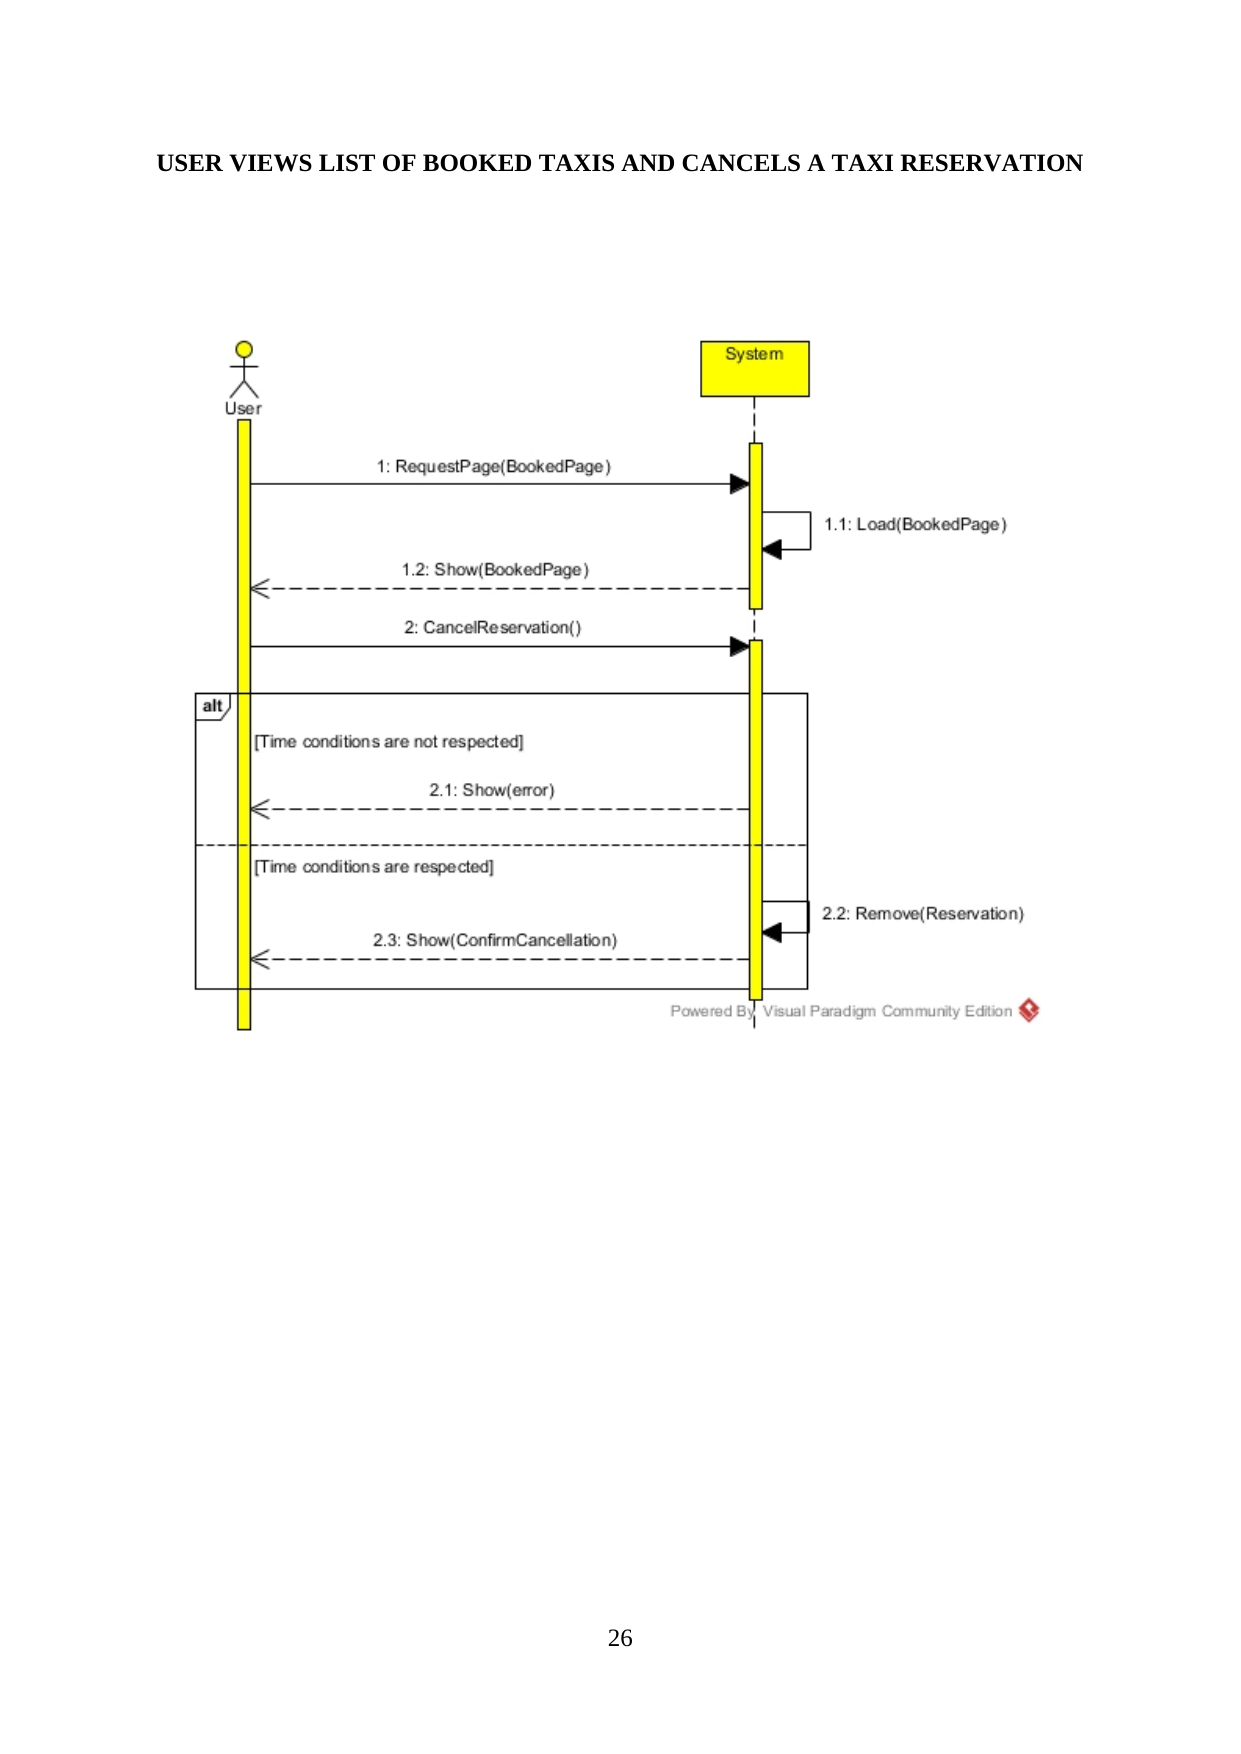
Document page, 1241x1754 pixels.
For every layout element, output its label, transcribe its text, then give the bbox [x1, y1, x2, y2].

picture [192, 338, 1048, 1037]
text USER VIEWS LIST OF BOOKED TAXIS AND CANCELS A TAXI RESERVATION [118, 148, 1122, 176]
